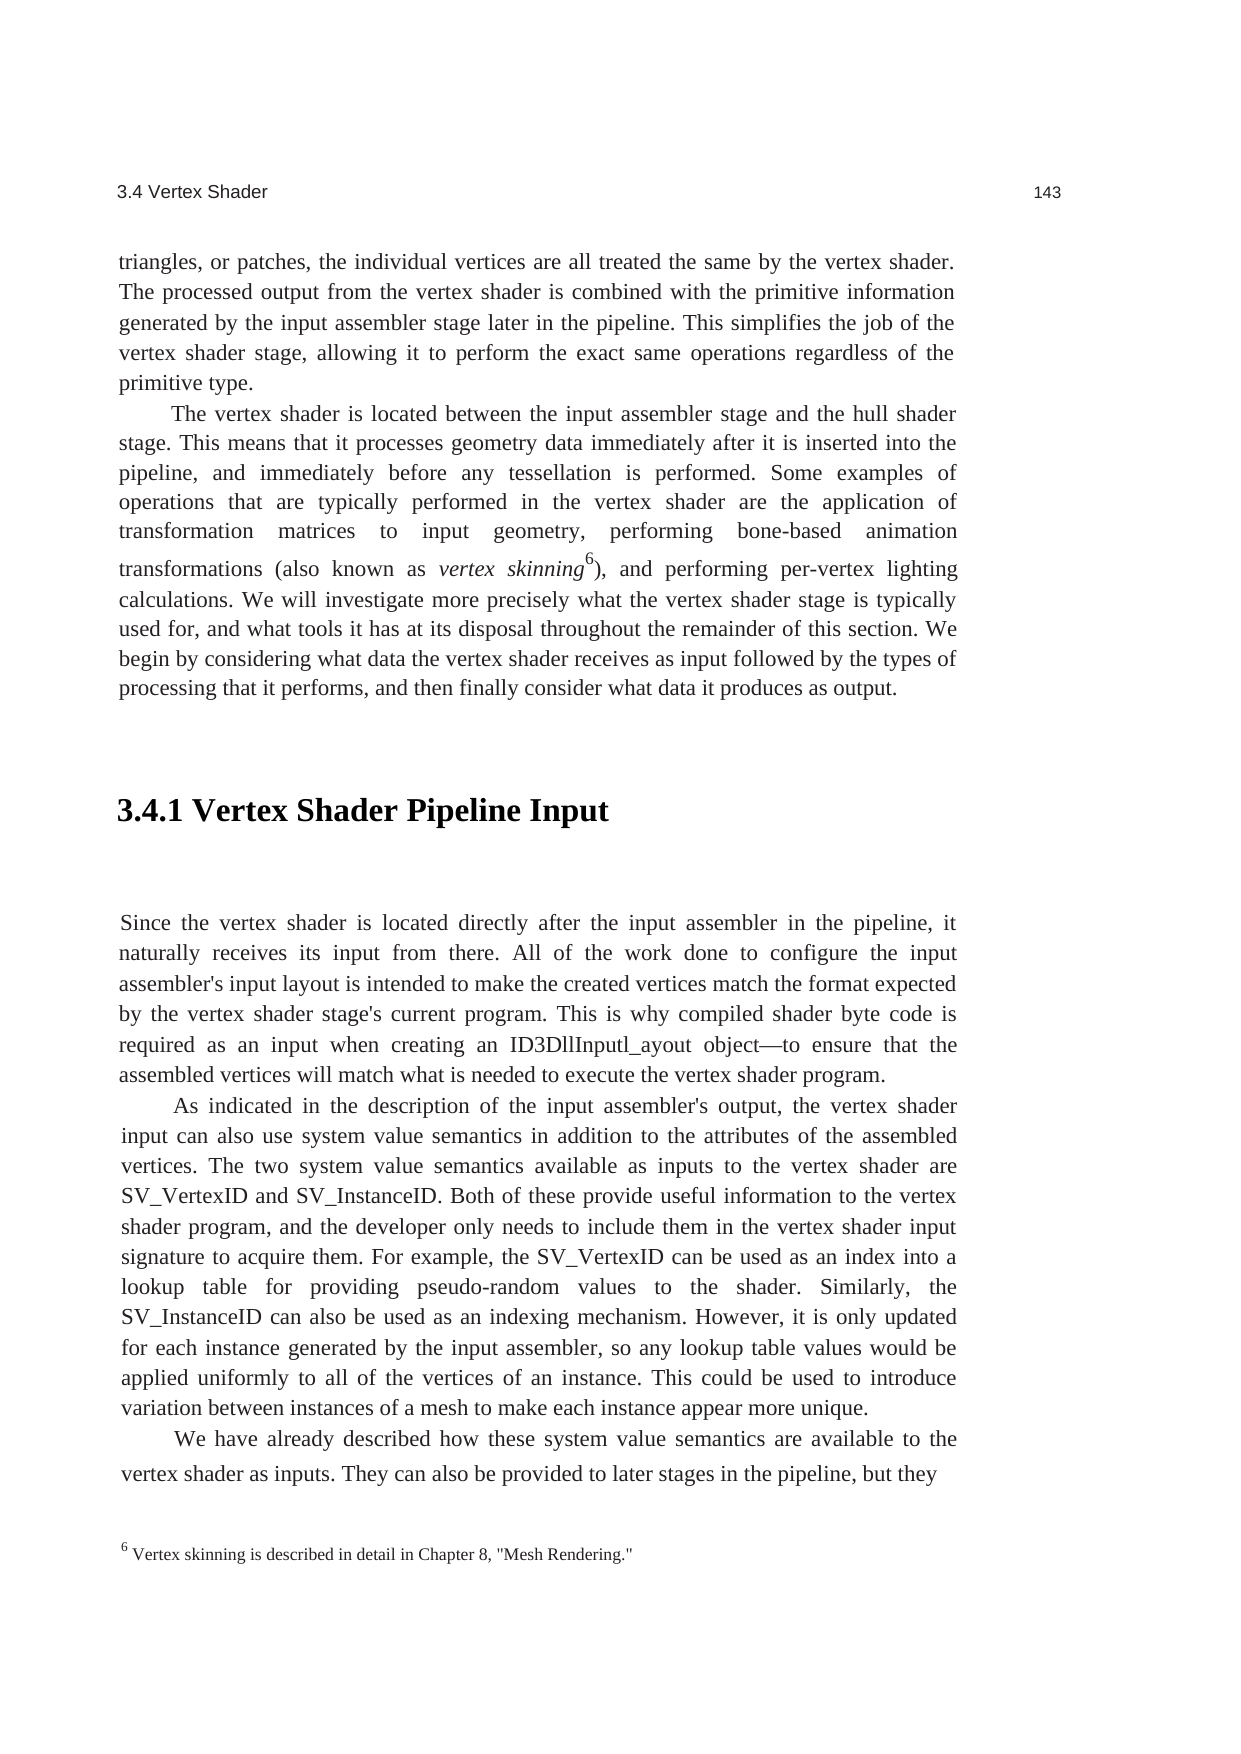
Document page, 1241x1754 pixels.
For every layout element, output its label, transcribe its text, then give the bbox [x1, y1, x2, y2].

text triangles, or patches, the individual vertices are all treated the same by the vertex shader. The processed output from the vertex shader is combined with the primitive information generated by the input assembler stage later in the pipeline. This simplifies the job of the vertex shader stage, allowing it to perform the exact same operations regardless of the primitive type. [118, 248, 956, 395]
text Since the vertex shader is located directly after the input assembler in the pipeline, it naturally receives its input from there. All of the work done to configure the input assembler's input layout is intended to make the created vertices match the format expected by the vertex shader stage's current program. This is why compiled shader byte code is required as an input when creating an ID3DllInputl_ayout object—to ensure that the assembled vertices will match what is needed to execute the vertex shader program. [119, 908, 958, 1087]
text We have already described how these system value semantics are available to the vertex shader as inputs. They can also be provided to later stages in the pipeline, but they [121, 1425, 958, 1486]
text 6 Vertex skinning is described in detail in Chapter 8, "Mesh Rendering." [121, 1539, 1090, 1566]
text As indicated in the description of the input assembler's output, the vertex shader input can also use system value semantics in addition to the attributes of the assembled vertices. The two system value semantics available as inputs to the vertex shader are SV_VertexID and SV_InstanceID. Both of these provide useful information to the vertex shader program, and the developer only needs to include them in the vertex shader input signature to acquire them. For example, the SV_VertexID can be used as an index into a lookup table for providing pseudo-random values to the shader. Similarly, the SV_InstanceID can also be used as an indexing mechanism. However, it is only updated for each instance generated by the input assembler, so any lookup table values would be applied uniformly to all of the vertices of an instance. This could be used to introduce variation between instances of a mesh to make each instance appear more unique. [121, 1092, 958, 1420]
text 3.4 Vertex Shader 143 [117, 181, 1090, 203]
subtitle 3.4.1 Vertex Shader Pipeline Input [117, 791, 1090, 829]
text The vertex shader is located between the input assembler stage and the hull shader stage. This means that it processes geometry data immediately after it is inserted into the pipeline, and immediately before any tessellation is performed. Some examples of operations that are typically performed in the vertex shader are the application of transformation matrices to input geometry, performing bone-based animation transformations (also known as vertex skinning6), and performing per-vertex lighting calculations. We will investigate more precisely what the vertex shader stage is typically used for, and what tools it has at its disposal throughout the remainder of this section. We begin by considering what data the vertex shader receives as input followed by the types of processing that it performs, and then finally consider what data it produces as output. [119, 400, 958, 701]
